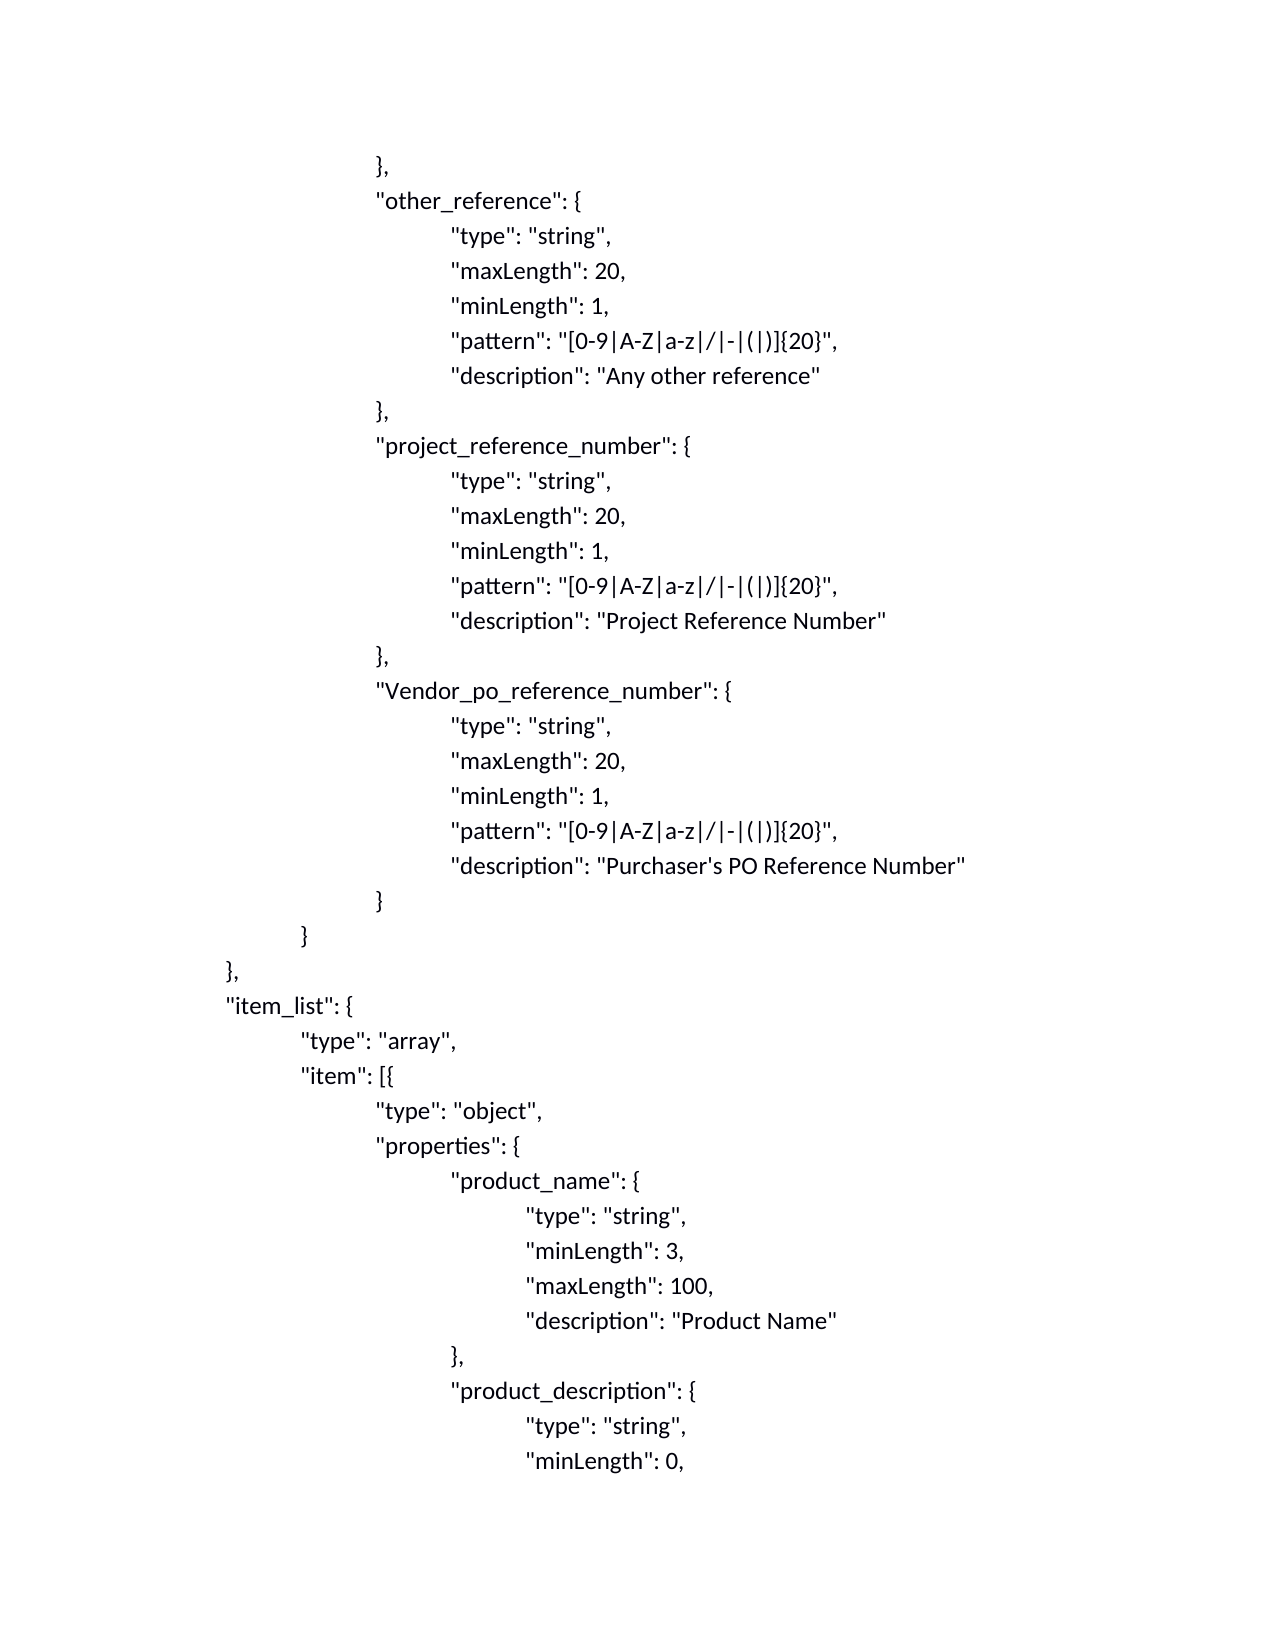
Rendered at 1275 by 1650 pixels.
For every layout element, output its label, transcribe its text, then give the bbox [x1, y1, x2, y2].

subtitle "description": "Project Reference Number" [150, 605, 1125, 636]
subtitle "type": "string", [150, 1200, 1125, 1231]
subtitle }, [150, 1340, 1125, 1371]
subtitle "type": "string", [150, 1410, 1125, 1441]
subtitle "type": "array", [150, 1025, 1125, 1056]
subtitle "maxLength": 20, [150, 500, 1125, 531]
subtitle "minLength": 1, [150, 780, 1125, 811]
subtitle "pattern": "[0-9|A-Z|a-z|/|-|(|)]{20}", [150, 815, 1125, 846]
subtitle }, [150, 955, 1125, 986]
subtitle "other_reference": { [150, 185, 1125, 216]
subtitle "Vendor_po_reference_number": { [150, 675, 1125, 706]
subtitle "project_reference_number": { [150, 430, 1125, 461]
subtitle "type": "string", [150, 465, 1125, 496]
subtitle "product_description": { [150, 1375, 1125, 1406]
subtitle "type": "object", [150, 1095, 1125, 1126]
subtitle } [150, 885, 1125, 916]
subtitle "type": "string", [150, 220, 1125, 251]
subtitle "minLength": 0, [150, 1445, 1125, 1476]
subtitle "type": "string", [150, 710, 1125, 741]
subtitle }, [150, 640, 1125, 671]
subtitle "description": "Any other reference" [150, 360, 1125, 391]
subtitle } [150, 920, 1125, 951]
subtitle "product_name": { [150, 1165, 1125, 1196]
subtitle "pattern": "[0-9|A-Z|a-z|/|-|(|)]{20}", [150, 570, 1125, 601]
subtitle "maxLength": 20, [150, 255, 1125, 286]
subtitle "maxLength": 100, [150, 1270, 1125, 1301]
subtitle "pattern": "[0-9|A-Z|a-z|/|-|(|)]{20}", [150, 325, 1125, 356]
subtitle "description": "Purchaser's PO Reference Number" [150, 850, 1125, 881]
subtitle "minLength": 1, [150, 535, 1125, 566]
subtitle "properties": { [150, 1130, 1125, 1161]
subtitle "minLength": 1, [150, 290, 1125, 321]
subtitle "item_list": { [150, 990, 1125, 1021]
subtitle "description": "Product Name" [150, 1305, 1125, 1336]
subtitle "minLength": 3, [150, 1235, 1125, 1266]
subtitle }, [150, 395, 1125, 426]
subtitle "item": [{ [150, 1060, 1125, 1091]
subtitle "maxLength": 20, [150, 745, 1125, 776]
subtitle }, [150, 150, 1125, 181]
